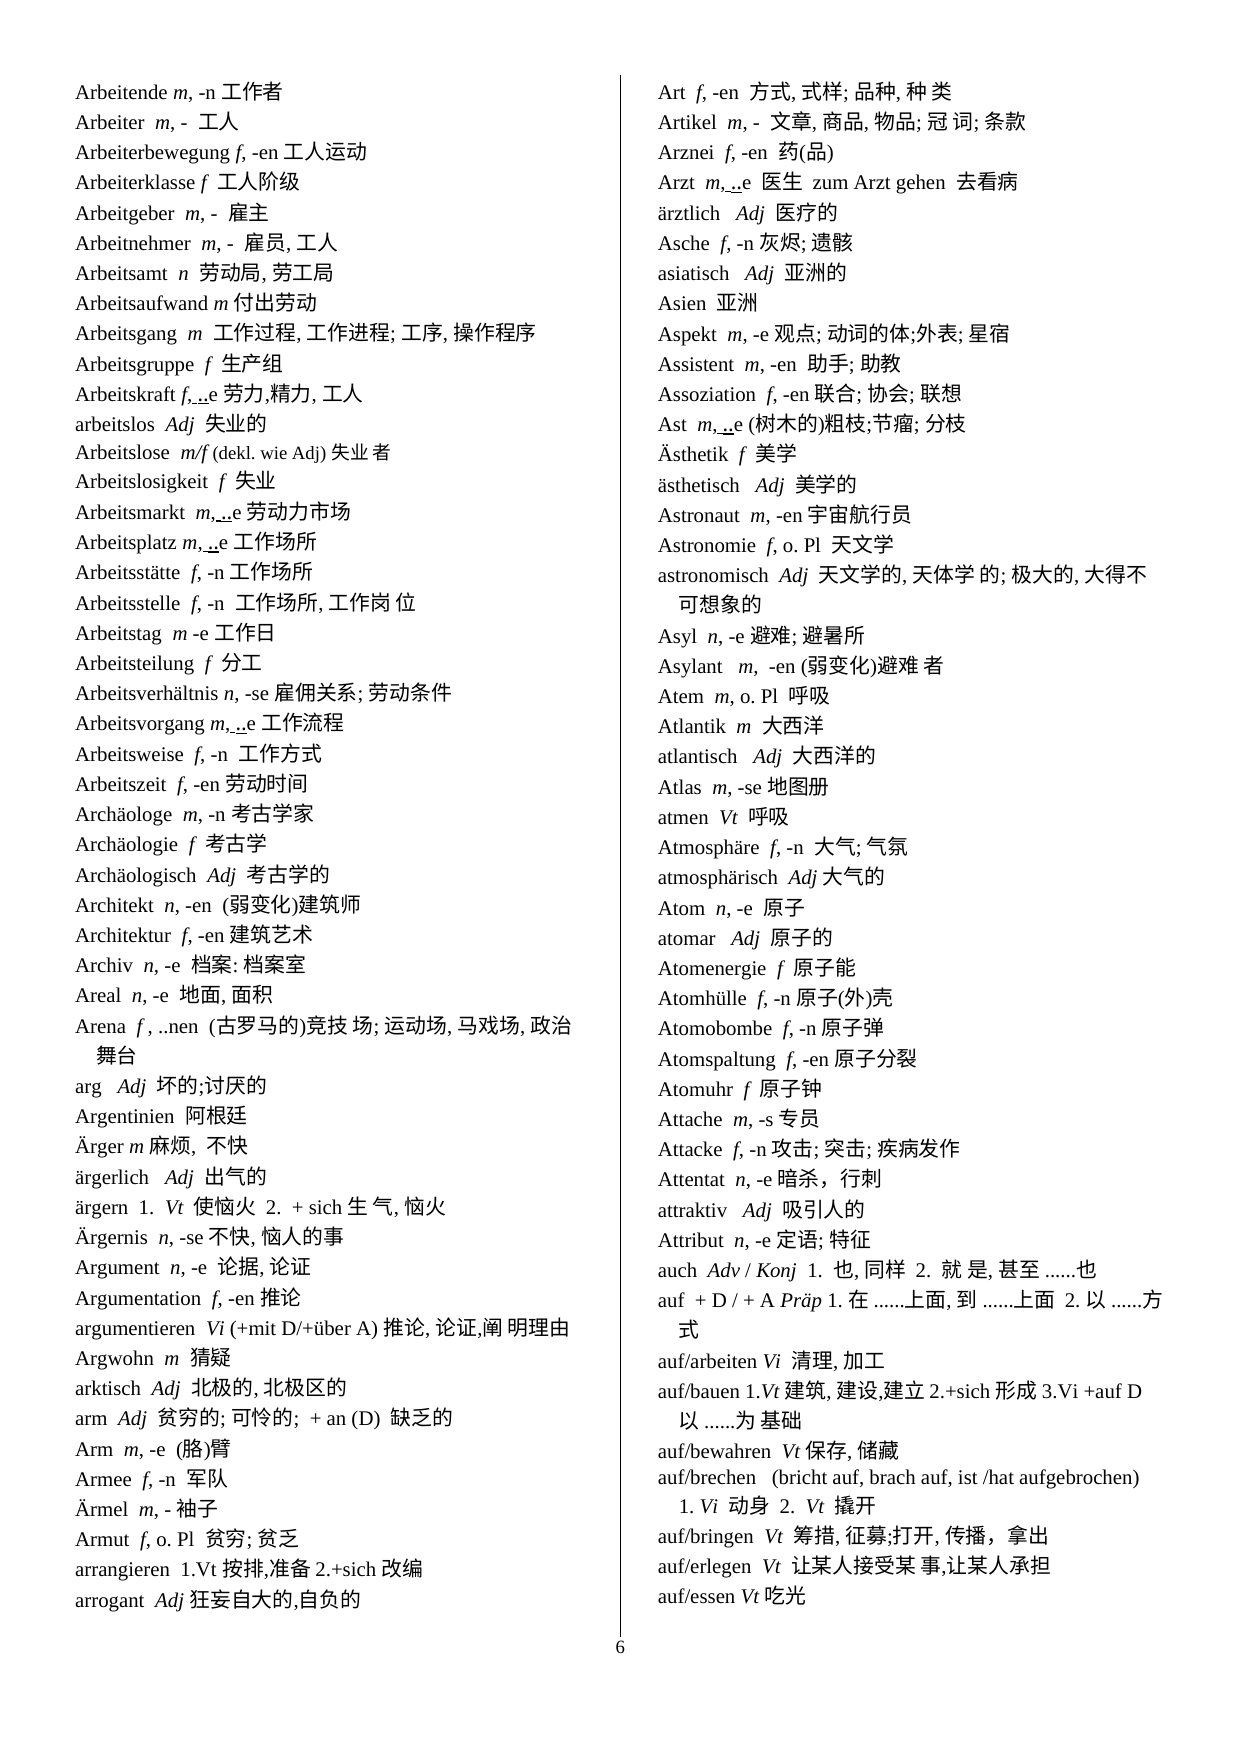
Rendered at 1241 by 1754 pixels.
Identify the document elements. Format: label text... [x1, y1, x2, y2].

text Asylant m, -en (弱变化)避难 者 [658, 649, 1165, 679]
text Archäologe m, -n 考古学家 [75, 797, 583, 828]
text auf/erlegen Vt 让某人接受某 事,让某人承担 [658, 1549, 1165, 1579]
text Attacke f, -n 攻击; 突击; 疾病发作 [658, 1132, 1165, 1163]
text Archiv n, -e 档案: 档案室 [75, 948, 583, 979]
text Ärger m 麻烦, 不快 [75, 1130, 583, 1160]
text Arznei f, -en 药(品) [658, 135, 1165, 166]
text Atomspaltung f, -en 原子分裂 [658, 1042, 1165, 1072]
text arrogant Adj 狂妄自大的,自负的 [75, 1583, 583, 1613]
text attraktiv Adj 吸引人的 [658, 1193, 1165, 1223]
text Atomuhr f 原子钟 [658, 1072, 1165, 1102]
text auf/bewahren Vt 保存, 储藏 [658, 1434, 1165, 1465]
text Archäologie f 考古学 [75, 828, 583, 858]
text Arena f , ..nen (古罗马的)竞技 场; 运动场, 马戏场, 政治舞台 [75, 1009, 583, 1069]
text arm Adj 贫穷的; 可怜的; + an (D) 缺乏的 [75, 1402, 583, 1432]
text Attribut n, -e 定语; 特征 [658, 1223, 1165, 1253]
text Arbeiter m, - 工人 [75, 105, 583, 135]
text Arbeitsaufwand m 付出劳动 [75, 286, 583, 317]
text Arbeitende m, -n 工作者 [75, 75, 583, 105]
text atmen Vt 呼吸 [658, 800, 1165, 830]
text atlantisch Adj 大西洋的 [658, 740, 1165, 770]
text Astronomie f, o. Pl 天文学 [658, 528, 1165, 558]
text Artikel m, - 文章, 商品, 物品; 冠 词; 条款 [658, 105, 1165, 135]
text Arbeitslose m/f (dekl. wie Adj) 失业 者 [75, 438, 583, 465]
text Armut f, o. Pl 贫穷; 贫乏 [75, 1522, 583, 1553]
text Arbeitsgang m 工作过程, 工作进程; 工序, 操作程序 [75, 317, 583, 347]
text arrangieren 1.Vt 按排,准备 2.+sich 改编 [75, 1553, 583, 1583]
text Arbeitsgruppe f 生产组 [75, 347, 583, 377]
text Atlas m, -se 地图册 [658, 770, 1165, 800]
text Arbeitszeit f, -en 劳动时间 [75, 767, 583, 797]
text Arbeitgeber m, - 雇主 [75, 196, 583, 226]
text Atom n, -e 原子 [658, 891, 1165, 921]
text Aspekt m, -e 观点; 动词的体;外表; 星宿 [658, 317, 1165, 347]
text Asche f, -n 灰烬; 遗骸 [658, 226, 1165, 256]
text Arbeitsplatz m, ‥e 工作场所 [75, 525, 583, 556]
text Argument n, -e 论据, 论证 [75, 1251, 583, 1281]
text Atomobombe f, -n 原子弹 [658, 1012, 1165, 1042]
text arg Adj 坏的;讨厌的 [75, 1069, 583, 1099]
text Ästhetik f 美学 [658, 438, 1165, 468]
text Arbeitsverhältnis n, -se 雇佣关系; 劳动条件 [75, 676, 583, 707]
text arbeitslos Adj 失业的 [75, 407, 583, 438]
text auf/bringen Vt 筹措, 征募;打开, 传播，拿出 [658, 1519, 1165, 1549]
text Asyl n, -e 避难; 避暑所 [658, 619, 1165, 649]
text Asien 亚洲 [658, 287, 1165, 317]
text Argentinien 阿根廷 [75, 1099, 583, 1130]
text Astronaut m, -en 宇宙航行员 [658, 498, 1165, 528]
text Architekt n, -en (弱变化)建筑师 [75, 888, 583, 918]
text argumentieren Vi (+mit D/+über A) 推论, 论证,阐 明理由 [75, 1311, 583, 1341]
text Atlantik m 大西洋 [658, 709, 1165, 740]
text Atomenergie f 原子能 [658, 951, 1165, 981]
text auch Adv / Konj 1. 也, 同样 2. 就 是, 甚至 ......也 [658, 1253, 1165, 1283]
text auf/arbeiten Vi 清理, 加工 [658, 1344, 1165, 1374]
text Arbeitsmarkt m, ‥e 劳动力市场 [75, 495, 583, 525]
text Arbeitsamt n 劳动局, 劳工局 [75, 256, 583, 286]
text auf/essen Vt 吃光 [658, 1579, 1165, 1610]
text Arbeitsstätte f, -n 工作场所 [75, 556, 583, 586]
text Art f, -en 方式, 式样; 品种, 种 类 [658, 75, 1165, 105]
text Archäologisch Adj 考古学的 [75, 858, 583, 888]
text ästhetisch Adj 美学的 [658, 468, 1165, 498]
text Arbeitsweise f, -n 工作方式 [75, 737, 583, 767]
text ärztlich Adj 医疗的 [658, 196, 1165, 226]
text Atomhülle f, -n 原子(外)壳 [658, 981, 1165, 1012]
text Assistent m, -en 助手; 助教 [658, 347, 1165, 377]
text Attentat n, -e 暗杀，行刺 [658, 1163, 1165, 1193]
text Armee f, -n 军队 [75, 1462, 583, 1492]
text Ärgernis n, -se 不快, 恼人的事 [75, 1220, 583, 1251]
text ärgern 1. Vt 使恼火 2. + sich 生 气, 恼火 [75, 1190, 583, 1220]
text auf + D / + A Präp 1. 在 ......上面, 到 ......上面 2. 以 ......方式 [658, 1283, 1165, 1344]
text atomar Adj 原子的 [658, 921, 1165, 951]
text Arm m, -e (胳)臂 [75, 1432, 583, 1462]
text asiatisch Adj 亚洲的 [658, 256, 1165, 287]
text ärgerlich Adj 出气的 [75, 1160, 583, 1190]
text auf/bauen 1.Vt 建筑, 建设,建立2.+sich 形成 3.Vi +auf D以 ......为 基础 [658, 1374, 1165, 1434]
text Argumentation f, -en 推论 [75, 1281, 583, 1311]
text Arbeitstag m -e 工作日 [75, 616, 583, 646]
text Areal n, -e 地面, 面积 [75, 979, 583, 1009]
text Assoziation f, -en 联合; 协会; 联想 [658, 377, 1165, 407]
text atmosphärisch Adj 大气的 [658, 861, 1165, 891]
text astronomisch Adj 天文学的, 天体学 的; 极大的, 大得不可想象的 [658, 558, 1165, 619]
text auf/brechen (bricht auf, brach auf, ist /hat aufgebrochen) 1. Vi 动身 2. Vt 撬开 [658, 1465, 1165, 1519]
text Attache m, -s 专员 [658, 1102, 1165, 1132]
text arktisch Adj 北极的, 北极区的 [75, 1371, 583, 1402]
text Arbeiterklasse f 工人阶级 [75, 166, 583, 196]
text Arzt m, ‥e 医生 zum Arzt gehen 去看病 [658, 166, 1165, 196]
text Architektur f, -en 建筑艺术 [75, 918, 583, 948]
text Argwohn m 猜疑 [75, 1341, 583, 1371]
text Arbeitnehmer m, - 雇员, 工人 [75, 226, 583, 256]
text Arbeitsteilung f 分工 [75, 646, 583, 676]
text Ast m, ‥e (树木的)粗枝;节瘤; 分枝 [658, 407, 1165, 438]
text Arbeitslosigkeit f 失业 [75, 465, 583, 495]
text Atmosphäre f, -n 大气; 气氛 [658, 830, 1165, 861]
text Arbeiterbewegung f, -en 工人运动 [75, 135, 583, 166]
text Arbeitsstelle f, -n 工作场所, 工作岗 位 [75, 586, 583, 616]
text Ärmel m, - 袖子 [75, 1492, 583, 1522]
text Atem m, o. Pl 呼吸 [658, 679, 1165, 709]
text Arbeitskraft f, ‥e 劳力,精力, 工人 [75, 377, 583, 407]
text Arbeitsvorgang m, ‥e 工作流程 [75, 707, 583, 737]
